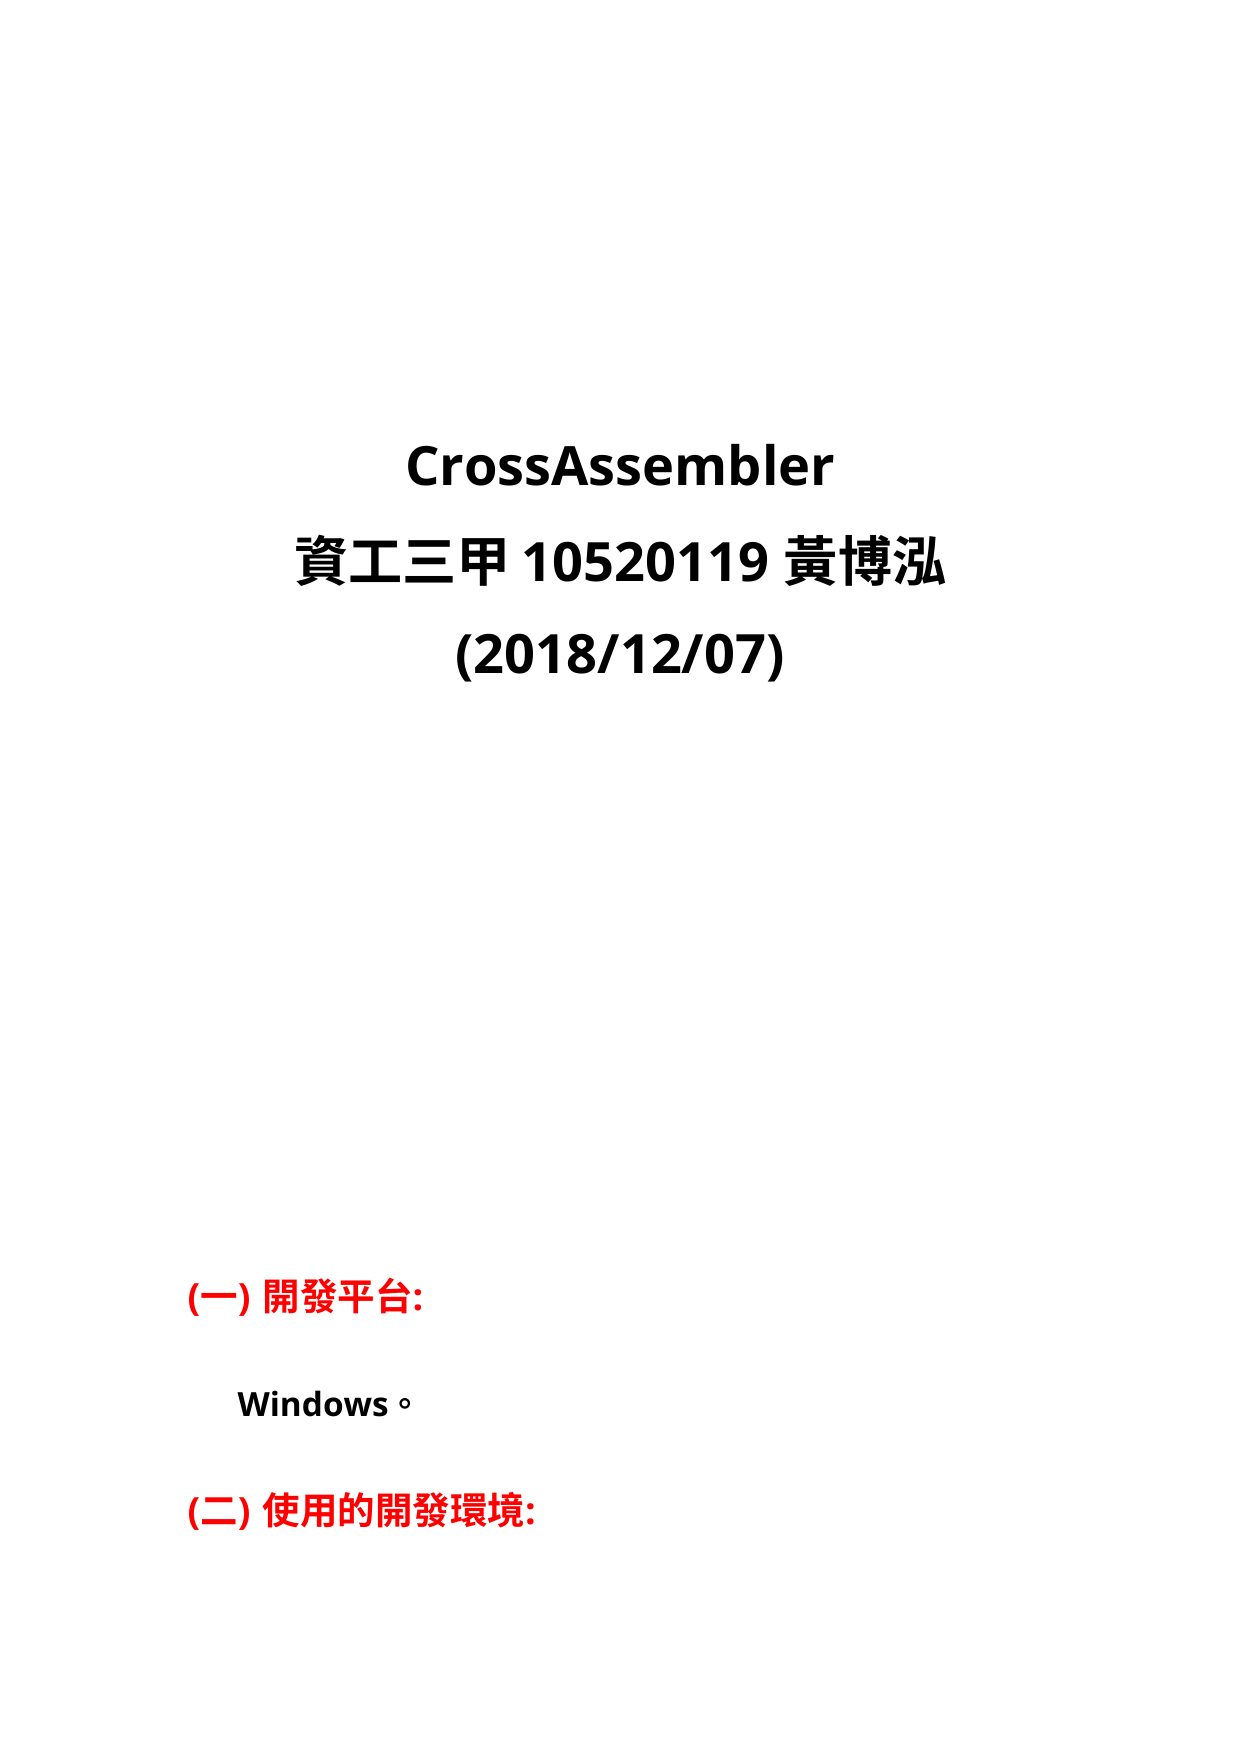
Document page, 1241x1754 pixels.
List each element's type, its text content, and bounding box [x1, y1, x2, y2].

list 使用的開發環境: [187, 1471, 1053, 1546]
list 開發平台: [187, 1257, 1053, 1332]
text CrossAssembler [187, 427, 1053, 502]
text (2018/12/07) [187, 614, 1053, 689]
text 資工三甲10520119 黃博泓 [187, 502, 1053, 614]
text Windows。 [187, 1364, 1053, 1439]
